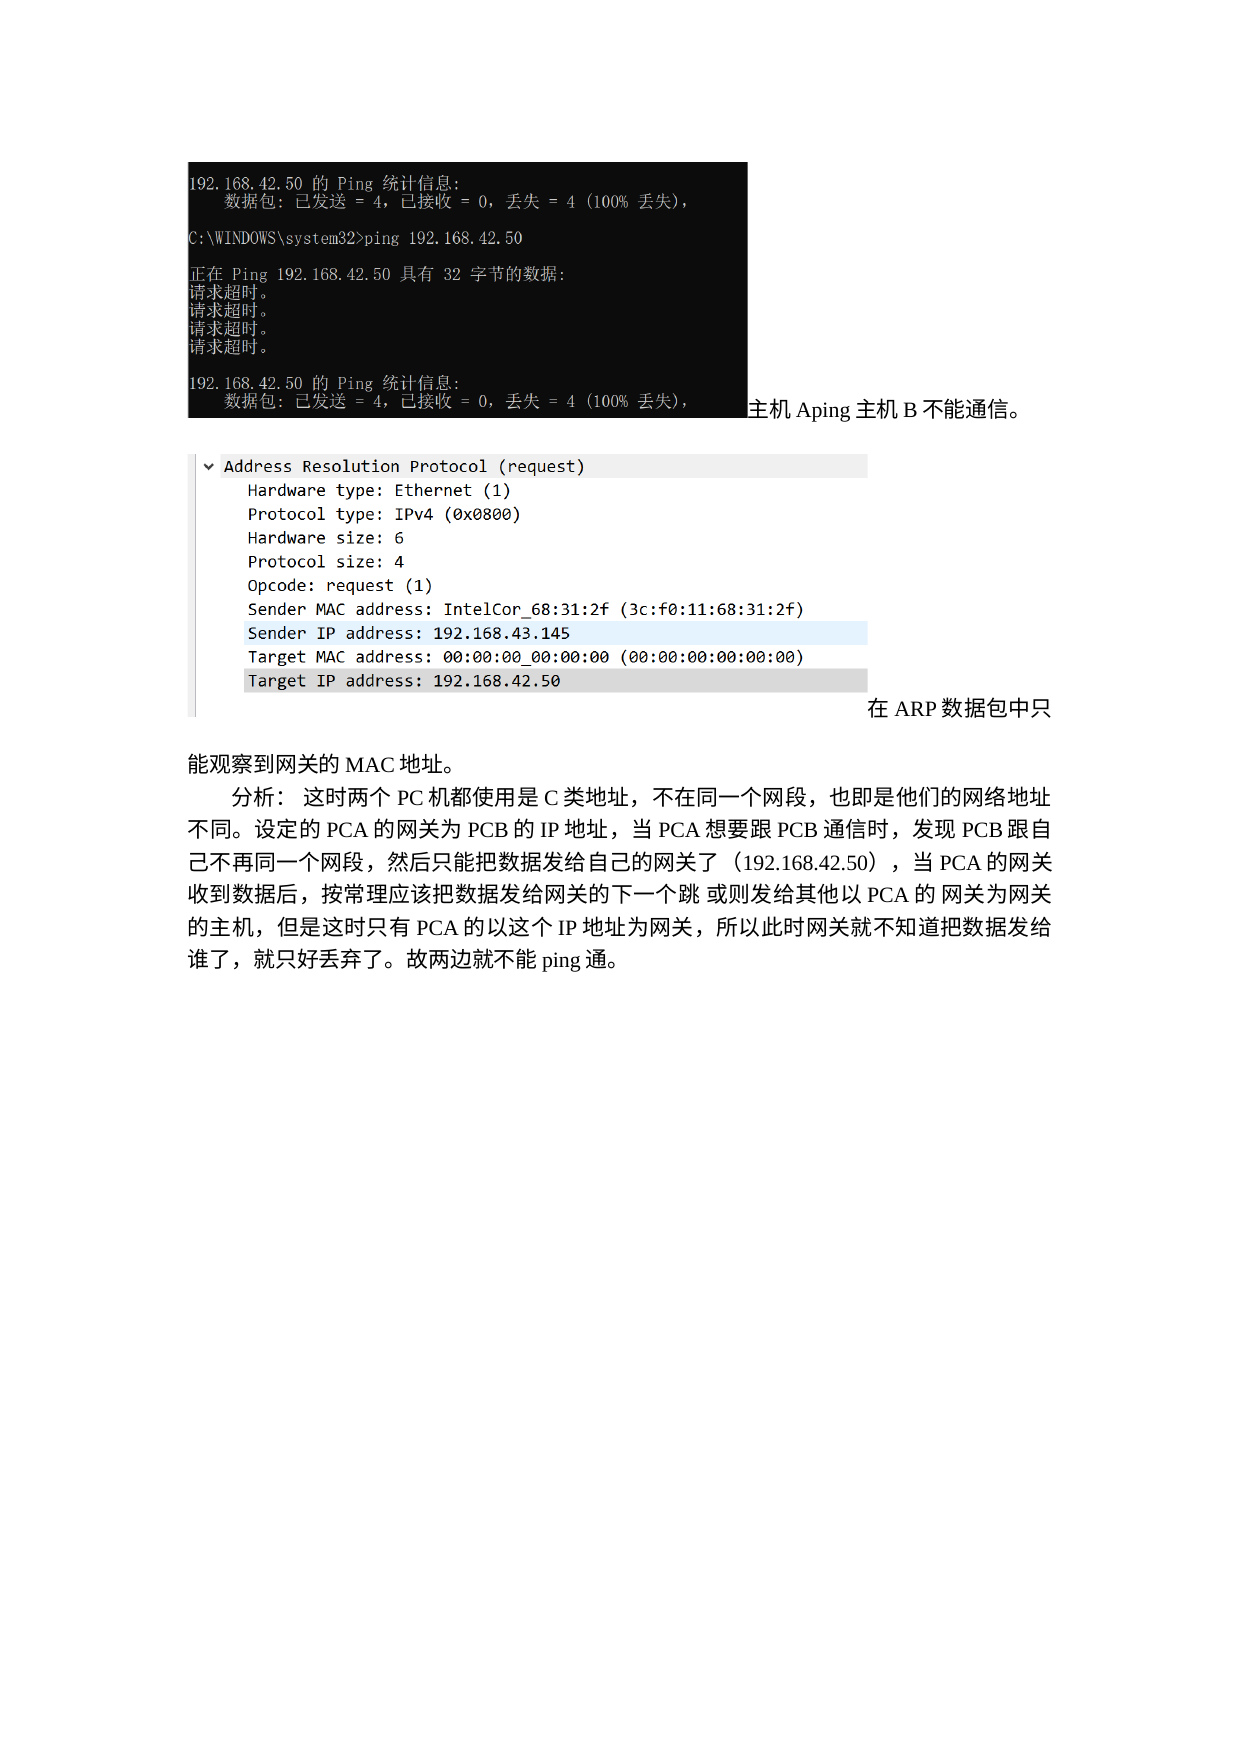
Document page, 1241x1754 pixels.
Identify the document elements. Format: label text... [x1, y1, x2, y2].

picture [187, 162, 748, 418]
picture [187, 454, 868, 717]
text 分析： 这时两个PC机都使用是C类地址，不在同一个网段，也即是他们的网络地址不同。设定的PCA的网关为PCB的IP地址，当PCA想要跟PCB通信时，发现PCB跟自己不再同一个网段，然后只能把数据发给自己的网关了（192.168.42.50），当PCA的网关收到数据后，按常理应该把数据发给网关的下一个跳 或则发给其他以PCA的 网关为网关的主机，但是这时只有PCA的以这个IP地址为网关，所以此时网关就不知道把数据发给谁了，就只好丢弃了。故两边就不能ping通。 [187, 779, 1053, 974]
